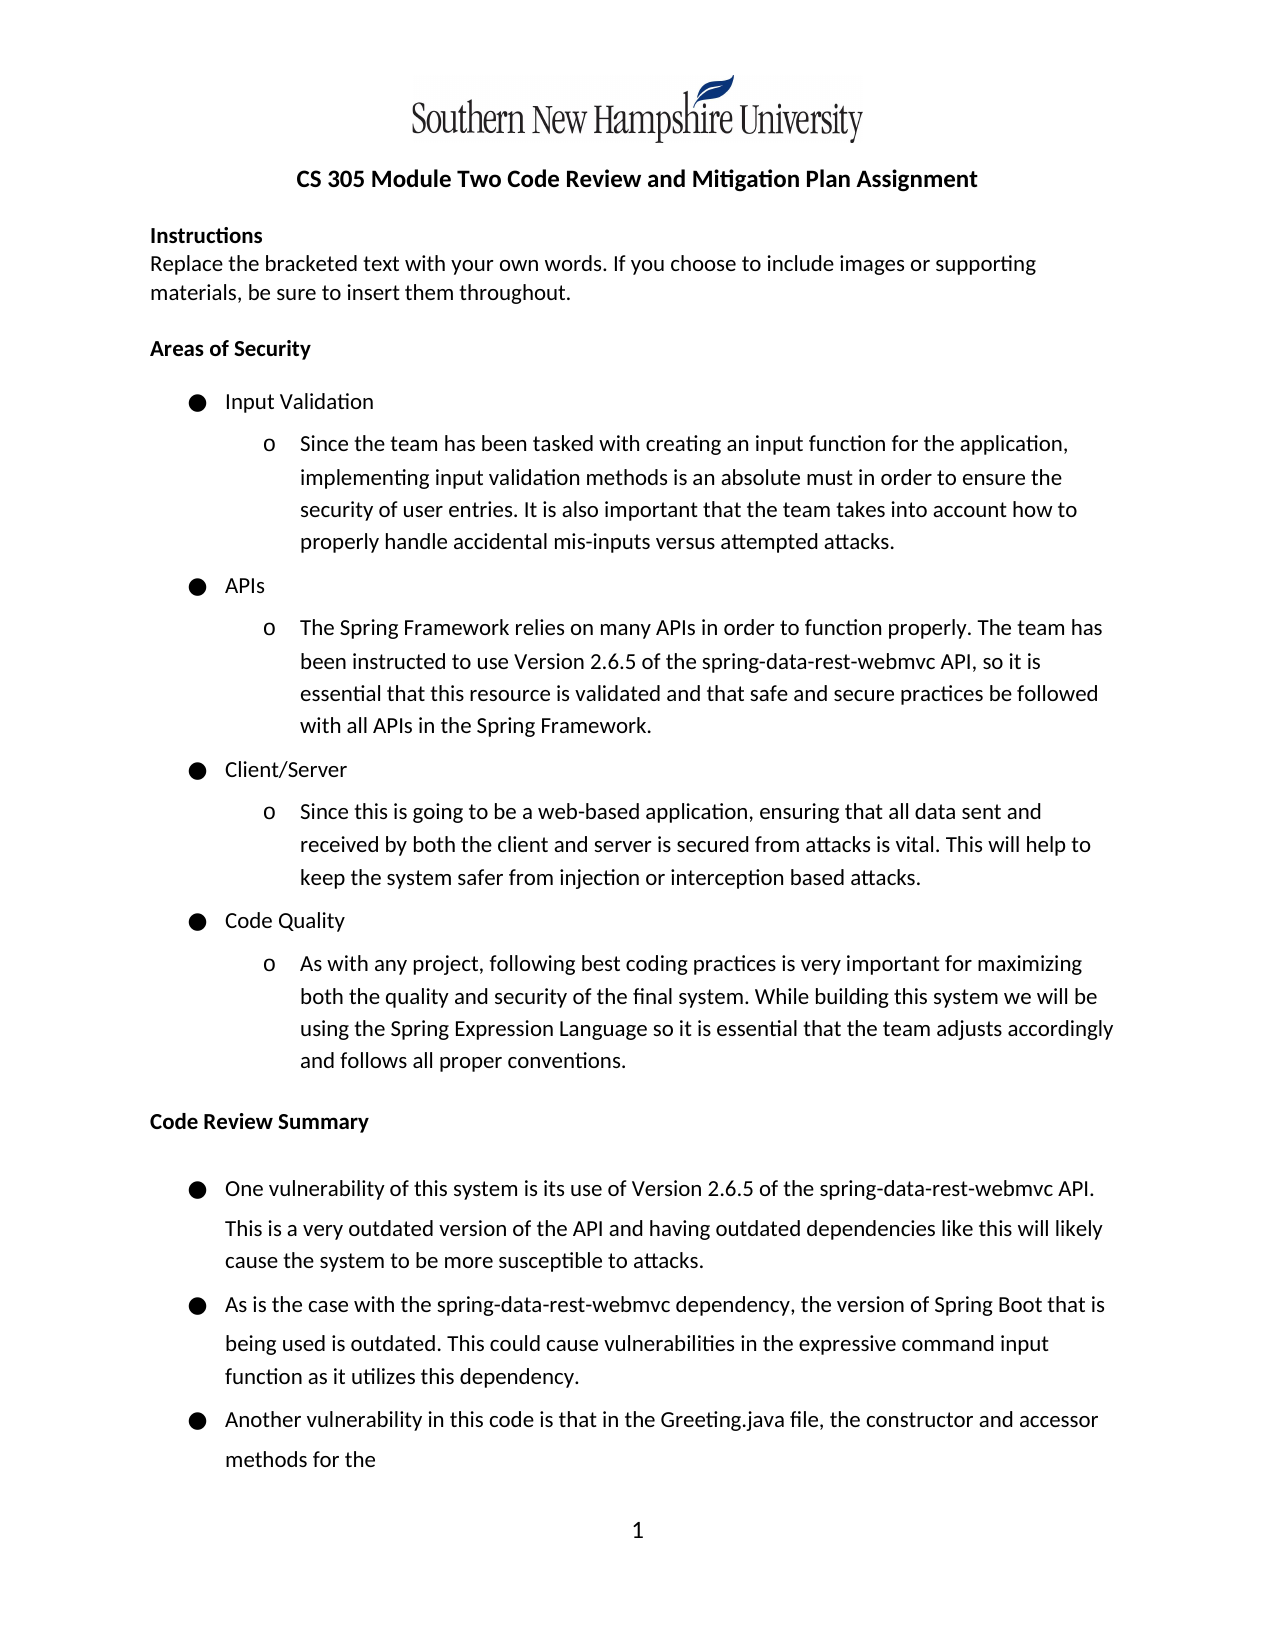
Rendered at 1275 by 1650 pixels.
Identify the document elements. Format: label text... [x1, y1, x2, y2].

list The Spring Framework relies on many APIs in order to function properly. The team has been instructed to use Version 2.6.5 of the spring-data-rest-webmvc API, so it is essential that this resource is validated and that safe and secure practices be followed with all APIs in the Spring Framework. [262, 613, 1125, 739]
text Replace the bracketed text with your own words. If you choose to include images or supporting materials, be sure to insert them throughout. [150, 249, 1125, 306]
subtitle Code Review Summary [150, 1107, 1125, 1135]
subtitle CS 305 Module Two Code Review and Mitigation Plan Assignment [150, 163, 1125, 193]
list Another vulnerability in this code is that in the Greeting.java file, the constructor and accessor methods for the [187, 1394, 1125, 1473]
list As is the case with the spring-data-rest-webmvc dependency, the version of Spring Boot that is being used is outdated. This could cause vulnerabilities in the expressive command input function as it utilizes this dependency. [187, 1278, 1125, 1390]
subtitle Instructions [150, 222, 1125, 249]
picture [412, 75, 863, 143]
list Code Quality [187, 895, 1125, 942]
subtitle Areas of Security [150, 334, 1125, 362]
list Since this is going to be a web-based application, ensuring that all data sent and received by both the client and server is secured from attacks is vital. This will help to keep the system safer from injection or interception based attacks. [262, 797, 1125, 891]
list One vulnerability of this system is its use of Version 2.6.5 of the spring-data-rest-webmvc API. This is a very outdated version of the API and having outdated dependencies like this will likely cause the system to be more susceptible to attacks. [187, 1163, 1125, 1274]
list Input Validation [187, 376, 1125, 423]
list Since the team has been tasked with creating an input function for the application, implementing input validation methods is an absolute must in order to ensure the security of user entries. It is also important that the team takes into account how to properly handle accidental mis-inputs versus attempted attacks. [262, 429, 1125, 555]
list As with any project, following best coding practices is very important for maximizing both the quality and security of the final system. While building this system we will be using the Spring Expression Language so it is essential that the team adjusts accordingly and follows all proper conventions. [262, 949, 1125, 1075]
list Client/Server [187, 743, 1125, 790]
list APIs [187, 559, 1125, 606]
